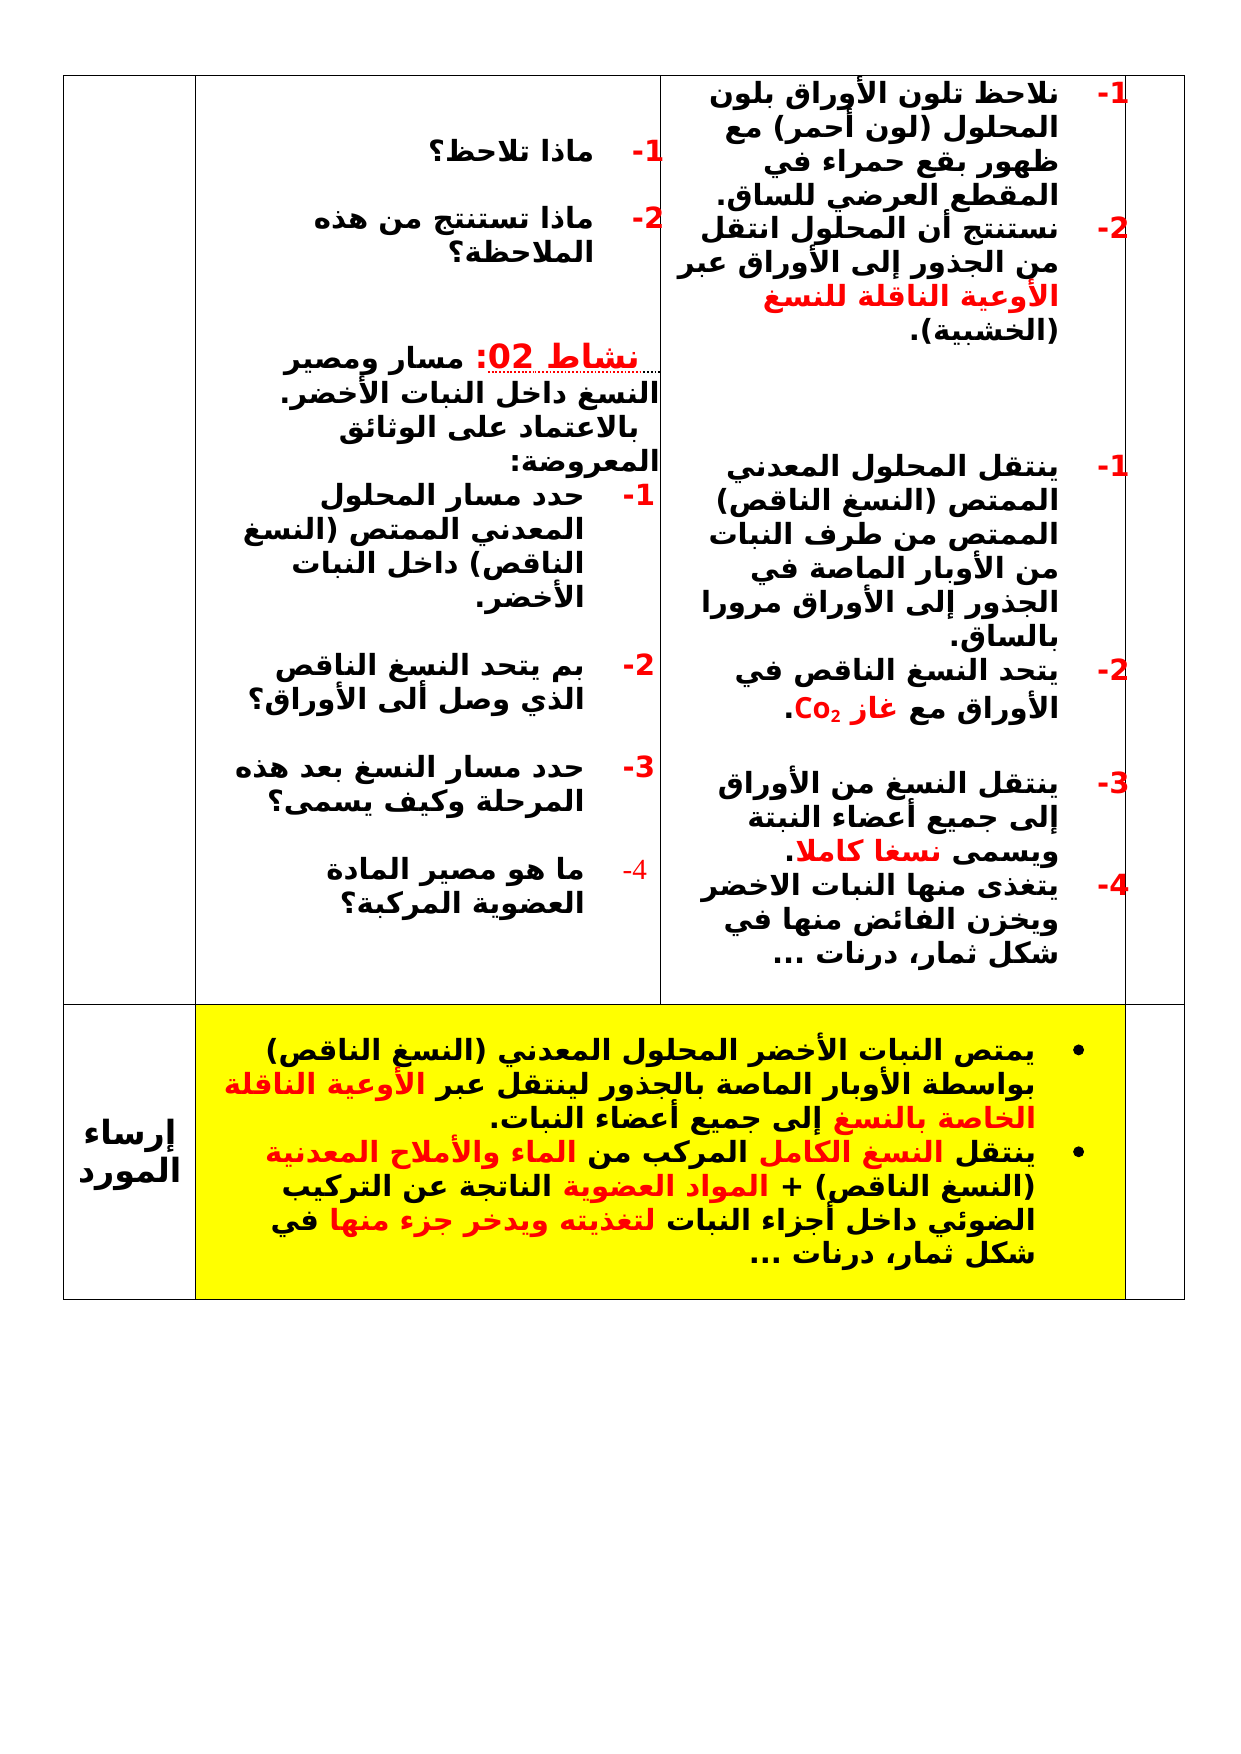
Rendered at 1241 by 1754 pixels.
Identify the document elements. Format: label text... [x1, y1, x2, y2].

table_cell إرساء المورد [64, 1005, 195, 1299]
table_header [1126, 76, 1184, 1004]
table_cell يمتص النبات الأخضر المحلول المعدني (النسغ الناقص) بواسطة الأوبار الماصة بالجذور لينتقل عبر الأوعية الناقلة الخاصة بالنسغ إلى جميع أعضاء النبات. ينتقل النسغ الكامل المركب من الماء والأملاح المعدنية (النسغ الناقص) + المواد العضوية الناتجة عن التركيب الضوئي داخل أجزاء النبات لتغذيته ويدخر جزء منها في شكل ثمار، درنات ... [196, 1005, 1125, 1299]
table_cell [1126, 1005, 1184, 1299]
table_header ماذا تلاحظ؟ ماذا تستنتج من هذه الملاحظة؟ نشاط 02: مسار ومصير النسغ داخل النبات الأخضر. بالاعتماد على الوثائق المعروضة: حدد مسار المحلول المعدني الممتص (النسغ الناقص) داخل النبات الأخضر. بم يتحد النسغ الناقص الذي وصل ألى الأوراق؟ حدد مسار النسغ بعد هذه المرحلة وكيف يسمى؟ ما هو مصير المادة العضوية المركبة؟ [196, 76, 660, 1004]
table_header نلاحظ تلون الأوراق بلون المحلول (لون أحمر) مع ظهور بقع حمراء في المقطع العرضي للساق. نستنتج أن المحلول انتقل من الجذور إلى الأوراق عبر الأوعية الناقلة للنسغ (الخشبية). ينتقل المحلول المعدني الممتص (النسغ الناقص) الممتص من طرف النبات من الأوبار الماصة في الجذور إلى الأوراق مرورا بالساق. يتحد النسغ الناقص في الأوراق مع غاز Co2. ينتقل النسغ من الأوراق إلى جميع أعضاء النبتة ويسمى نسغا كاملا. يتغذى منها النبات الاخضر ويخزن الفائض منها في شكل ثمار، درنات ... [661, 76, 1125, 1004]
table_header [64, 76, 195, 1004]
